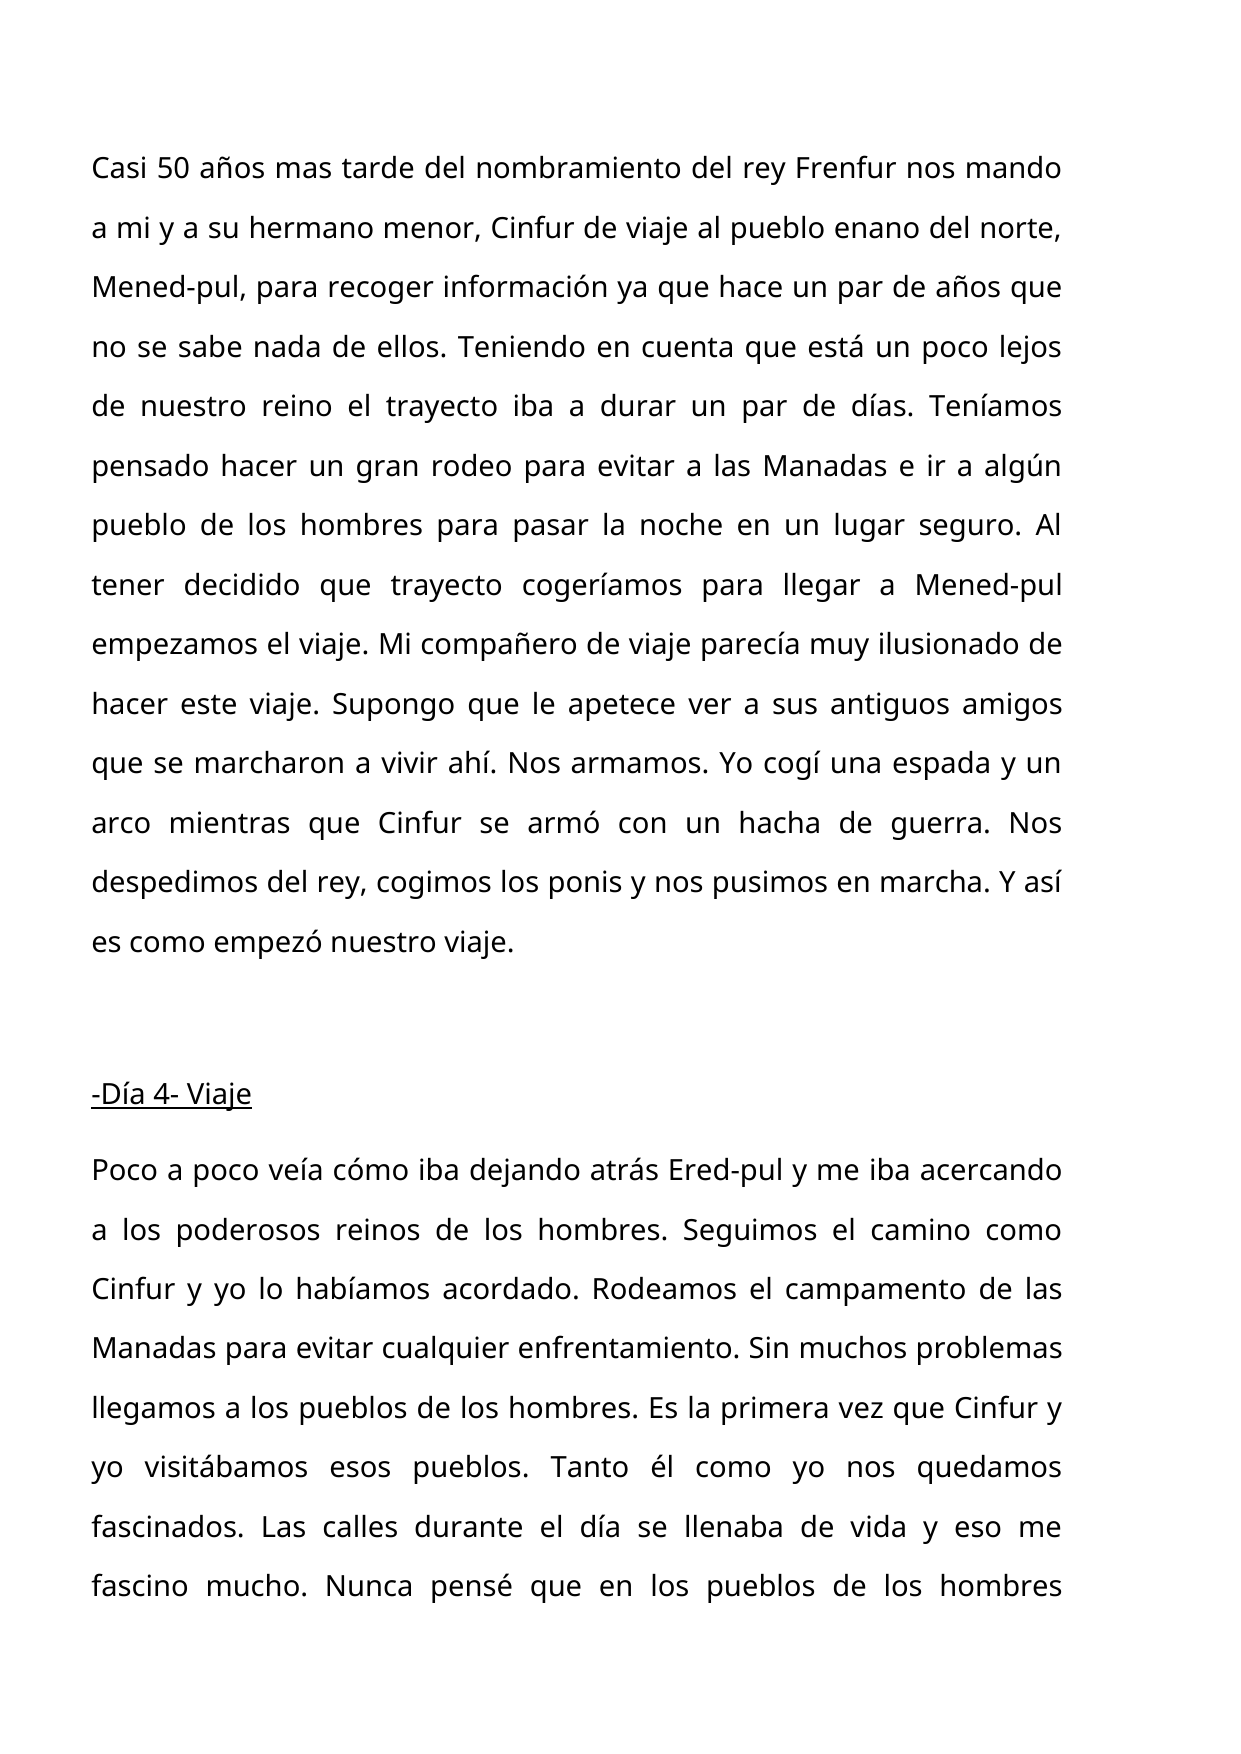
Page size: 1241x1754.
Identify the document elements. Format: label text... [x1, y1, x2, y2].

text -Día 4- Viaje [91, 1073, 1064, 1113]
text Casi 50 años mas tarde del nombramiento del rey Frenfur nos mando a mi y a su hermano menor, Cinfur de viaje al pueblo enano del norte, Mened-pul, para recoger información ya que hace un par de años que no se sabe nada de ellos. Teniendo en cuenta que está un poco lejos de nuestro reino el trayecto iba a durar un par de días. Teníamos pensado hacer un gran rodeo para evitar a las Manadas e ir a algún pueblo de los hombres para pasar la noche en un lugar seguro. Al tener decidido que trayecto cogeríamos para llegar a Mened-pul empezamos el viaje. Mi compañero de viaje parecía muy ilusionado de hacer este viaje. Supongo que le apetece ver a sus antiguos amigos que se marcharon a vivir ahí. Nos armamos. Yo cogí una espada y un arco mientras que Cinfur se armó con un hacha de guerra. Nos despedimos del rey, cogimos los ponis y nos pusimos en marcha. Y así es como empezó nuestro viaje. [91, 148, 1064, 961]
